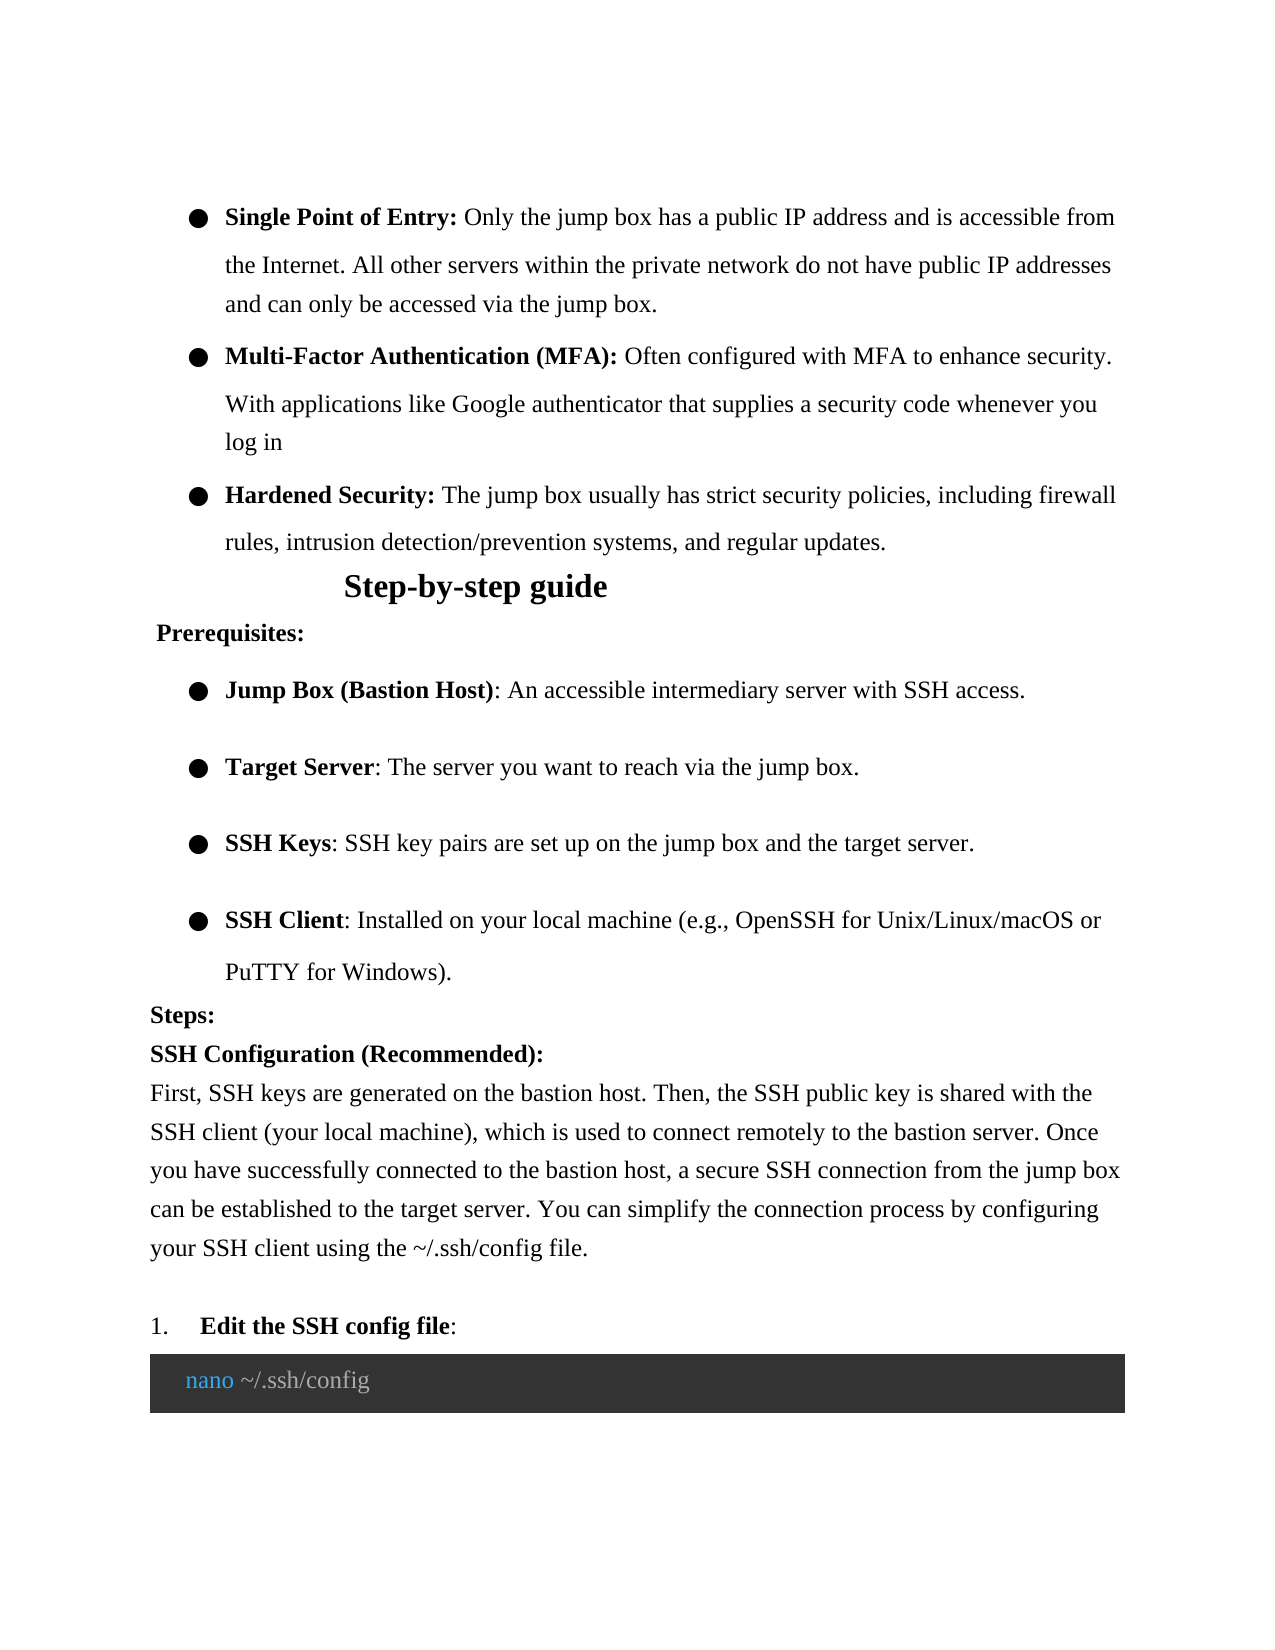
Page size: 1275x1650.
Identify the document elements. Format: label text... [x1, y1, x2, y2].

list Single Point of Entry: Only the jump box has a public IP address and is accessible from the Internet. All other servers within the private network do not have public IP addresses and can only be accessed via the jump box. [187, 189, 1125, 317]
list SSH Client: Installed on your local machine (e.g., OpenSSH for Unix/Linux/macOS or PuTTY for Windows). [187, 892, 1125, 986]
text First, SSH keys are generated on the bastion host. Then, the SSH public key is shared with the SSH client (your local machine), which is used to connect remotely to the bastion server. Once you have successfully connected to the bastion host, a secure SSH connection from the jump box can be established to the target server. You can simplify the connection process by configuring your SSH client using the ~/.ssh/config file. [150, 1078, 1125, 1262]
list SSH Keys: SSH key pairs are set up on the jump box and the target server. [187, 815, 1125, 866]
table_header nano ~/.ssh/config [150, 1354, 1125, 1413]
list Target Server: The server you want to reach via the jump box. [187, 738, 1125, 789]
text SSH Configuration (Recommended): [150, 1039, 1125, 1068]
text Step-by-step guide [150, 566, 1125, 604]
text 1. Edit the SSH config file: [150, 1311, 1125, 1340]
list Multi-Factor Authentication (MFA): Often configured with MFA to enhance security. With applications like Google authenticator that supplies a security code whenever you log in [187, 327, 1125, 456]
list Jump Box (Bastion Host): An accessible intermediary server with SSH access. [187, 661, 1125, 712]
list Hardened Security: The jump box usually has strict security policies, including firewall rules, intrusion detection/prevention systems, and regular updates. [187, 466, 1125, 556]
text Steps: [150, 1000, 1125, 1029]
text Prerequisites: [150, 618, 1125, 647]
